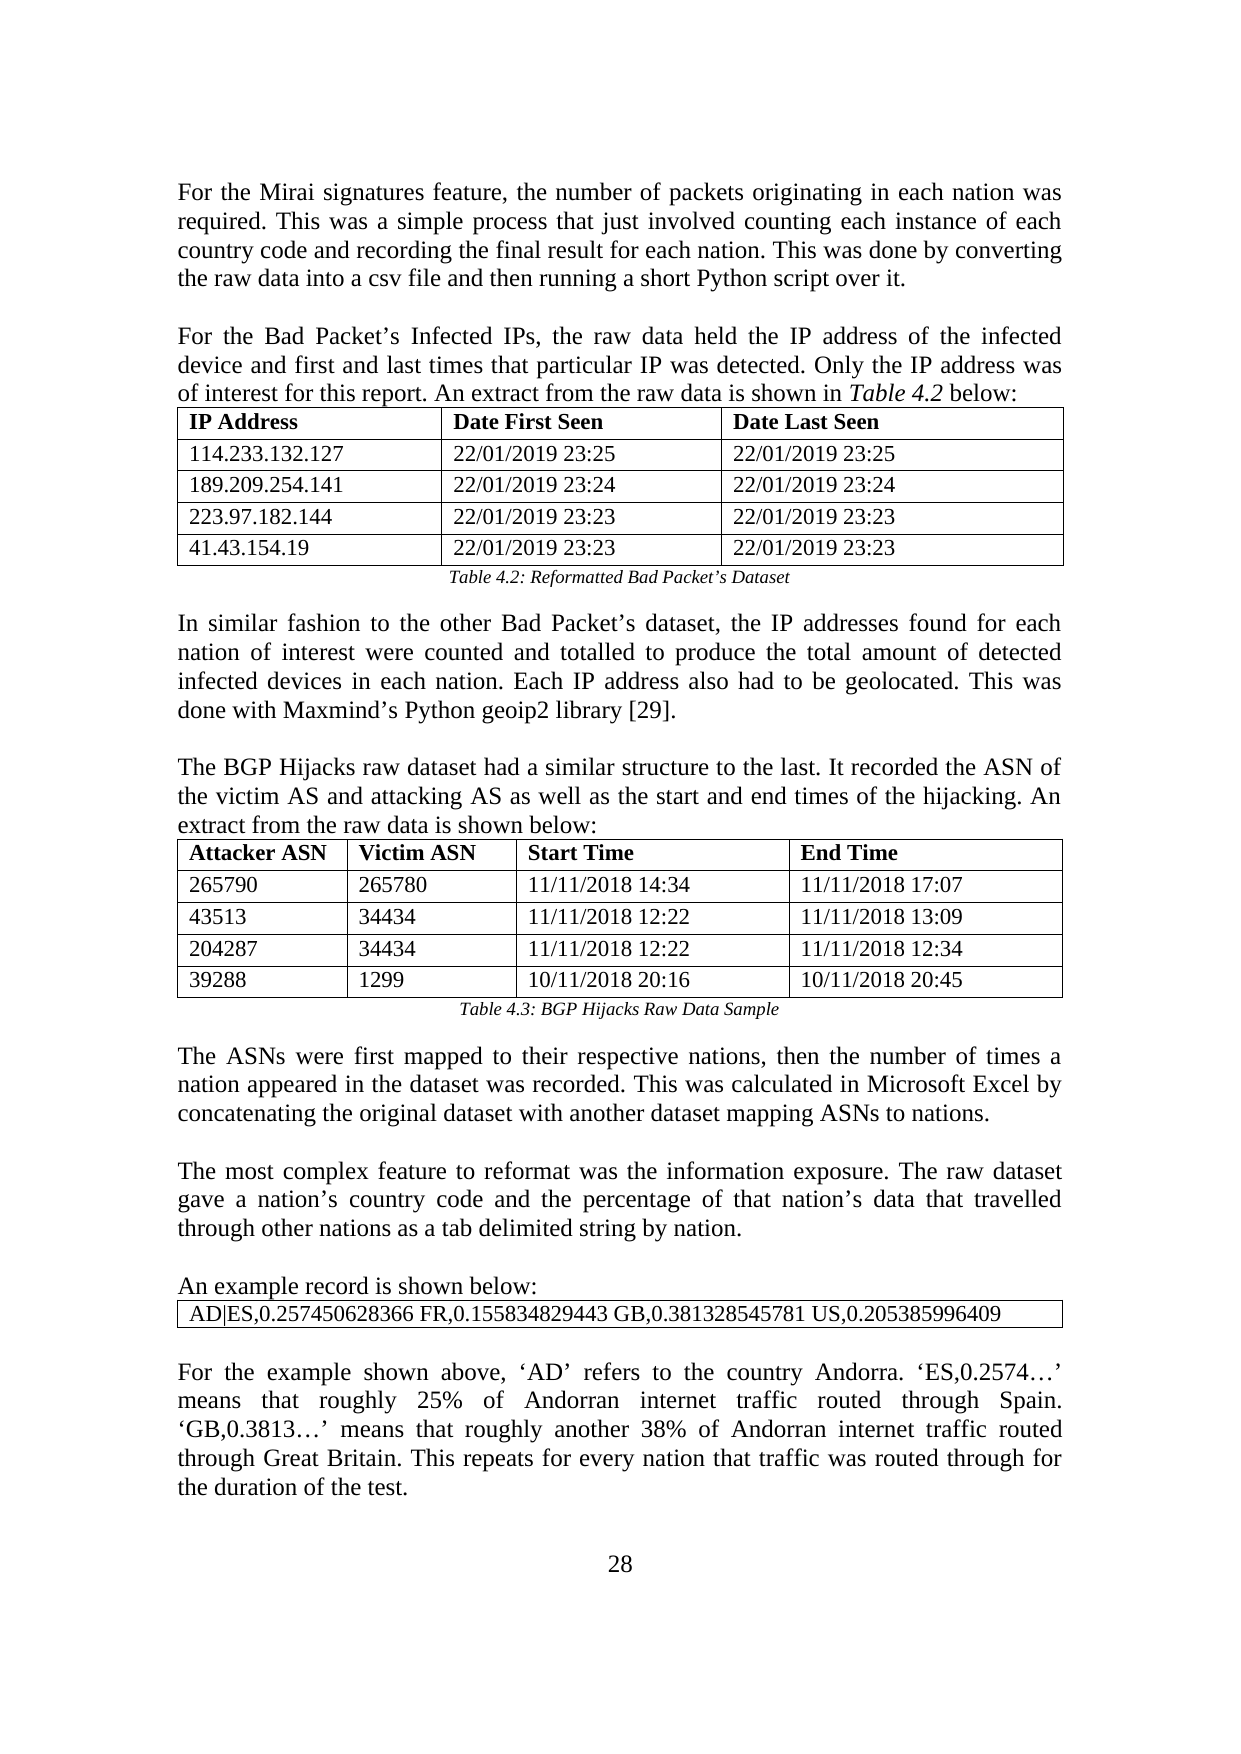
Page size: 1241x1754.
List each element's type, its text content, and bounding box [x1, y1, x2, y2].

table_cell 22/01/2019 23:23 [442, 535, 721, 565]
table_cell 10/11/2018 20:45 [790, 967, 1062, 997]
text For the example shown above, ‘AD’ refers to the country Andorra. ‘ES,0.2574…’ means that roughly 25% of Andorran internet traffic routed through Spain. ‘GB,0.3813…’ means that roughly another 38% of Andorran internet traffic routed through Great Britain. This repeats for every nation that traffic was routed through for the duration of the test. [177, 1357, 1063, 1500]
text In similar fashion to the other Bad Packet’s dataset, the IP addresses found for each nation of interest were counted and totalled to produce the total amount of detected infected devices in each nation. Each IP address also had to be geolocated. This was done with Maxmind’s Python geoip2 library [29]. [177, 608, 1063, 723]
table_cell 41.43.154.19 [178, 535, 441, 565]
text The ASNs were first mapped to their respective nations, then the number of times a nation appeared in the dataset was recorded. This was calculated in Microsoft Excel by concatenating the original dataset with another dataset mapping ASNs to nations. [177, 1041, 1063, 1127]
table_cell 43513 [178, 903, 347, 934]
table_cell 11/11/2018 14:34 [517, 871, 789, 902]
table_cell 11/11/2018 13:09 [790, 903, 1062, 934]
table_cell 11/11/2018 12:22 [517, 903, 789, 934]
table_cell 39288 [178, 967, 347, 997]
table_header Date First Seen [442, 408, 721, 439]
table_cell 22/01/2019 23:24 [722, 471, 1063, 502]
table_cell 22/01/2019 23:24 [442, 471, 721, 502]
table_cell 22/01/2019 23:25 [442, 440, 721, 470]
table_cell 10/11/2018 20:16 [517, 967, 789, 997]
table_cell 204287 [178, 935, 347, 966]
table_header Date Last Seen [722, 408, 1063, 439]
table_cell 22/01/2019 23:25 [722, 440, 1063, 470]
text Table 4.3: BGP Hijacks Raw Data Sample [177, 998, 1063, 1020]
table_cell 265780 [348, 871, 516, 902]
text Table 4.2: Reformatted Bad Packet’s Dataset [177, 566, 1063, 588]
table_header End Time [790, 840, 1062, 870]
table_cell 1299 [348, 967, 516, 997]
table_cell 265790 [178, 871, 347, 902]
table_cell 34434 [348, 935, 516, 966]
table_cell 22/01/2019 23:23 [442, 503, 721, 533]
table_header Attacker ASN [178, 840, 347, 870]
table_cell 11/11/2018 12:34 [790, 935, 1062, 966]
text An example record is shown below: [177, 1271, 1063, 1299]
text The BGP Hijacks raw dataset had a similar structure to the last. It recorded the ASN of the victim AS and attacking AS as well as the start and end times of the hijacking. An extract from the raw data is shown below: [177, 752, 1063, 838]
table_header IP Address [178, 408, 441, 439]
table_header AD|ES,0.257450628366 FR,0.155834829443 GB,0.381328545781 US,0.205385996409 [178, 1301, 1062, 1327]
text The most complex feature to reformat was the information exposure. The raw dataset gave a nation’s country code and the percentage of that nation’s data that travelled through other nations as a tab delimited string by nation. [177, 1156, 1063, 1242]
table_cell 22/01/2019 23:23 [722, 535, 1063, 565]
text For the Mirai signatures feature, the number of packets originating in each nation was required. This was a simple process that just involved counting each instance of each country code and recording the final result for each nation. This was done by converting the raw data into a csv file and then running a short Python script over it. [177, 177, 1063, 292]
table_cell 114.233.132.127 [178, 440, 441, 470]
table_cell 34434 [348, 903, 516, 934]
text For the Bad Packet’s Infected IPs, the raw data held the IP address of the infected device and first and last times that particular IP was detected. Only the IP address was of interest for this report. An extract from the raw data is shown in Table 4.2 below: [177, 321, 1063, 407]
table_cell 11/11/2018 12:22 [517, 935, 789, 966]
table_header Victim ASN [348, 840, 516, 870]
table_header Start Time [517, 840, 789, 870]
table_cell 223.97.182.144 [178, 503, 441, 533]
table_cell 22/01/2019 23:23 [722, 503, 1063, 533]
table_cell 189.209.254.141 [178, 471, 441, 502]
table_cell 11/11/2018 17:07 [790, 871, 1062, 902]
